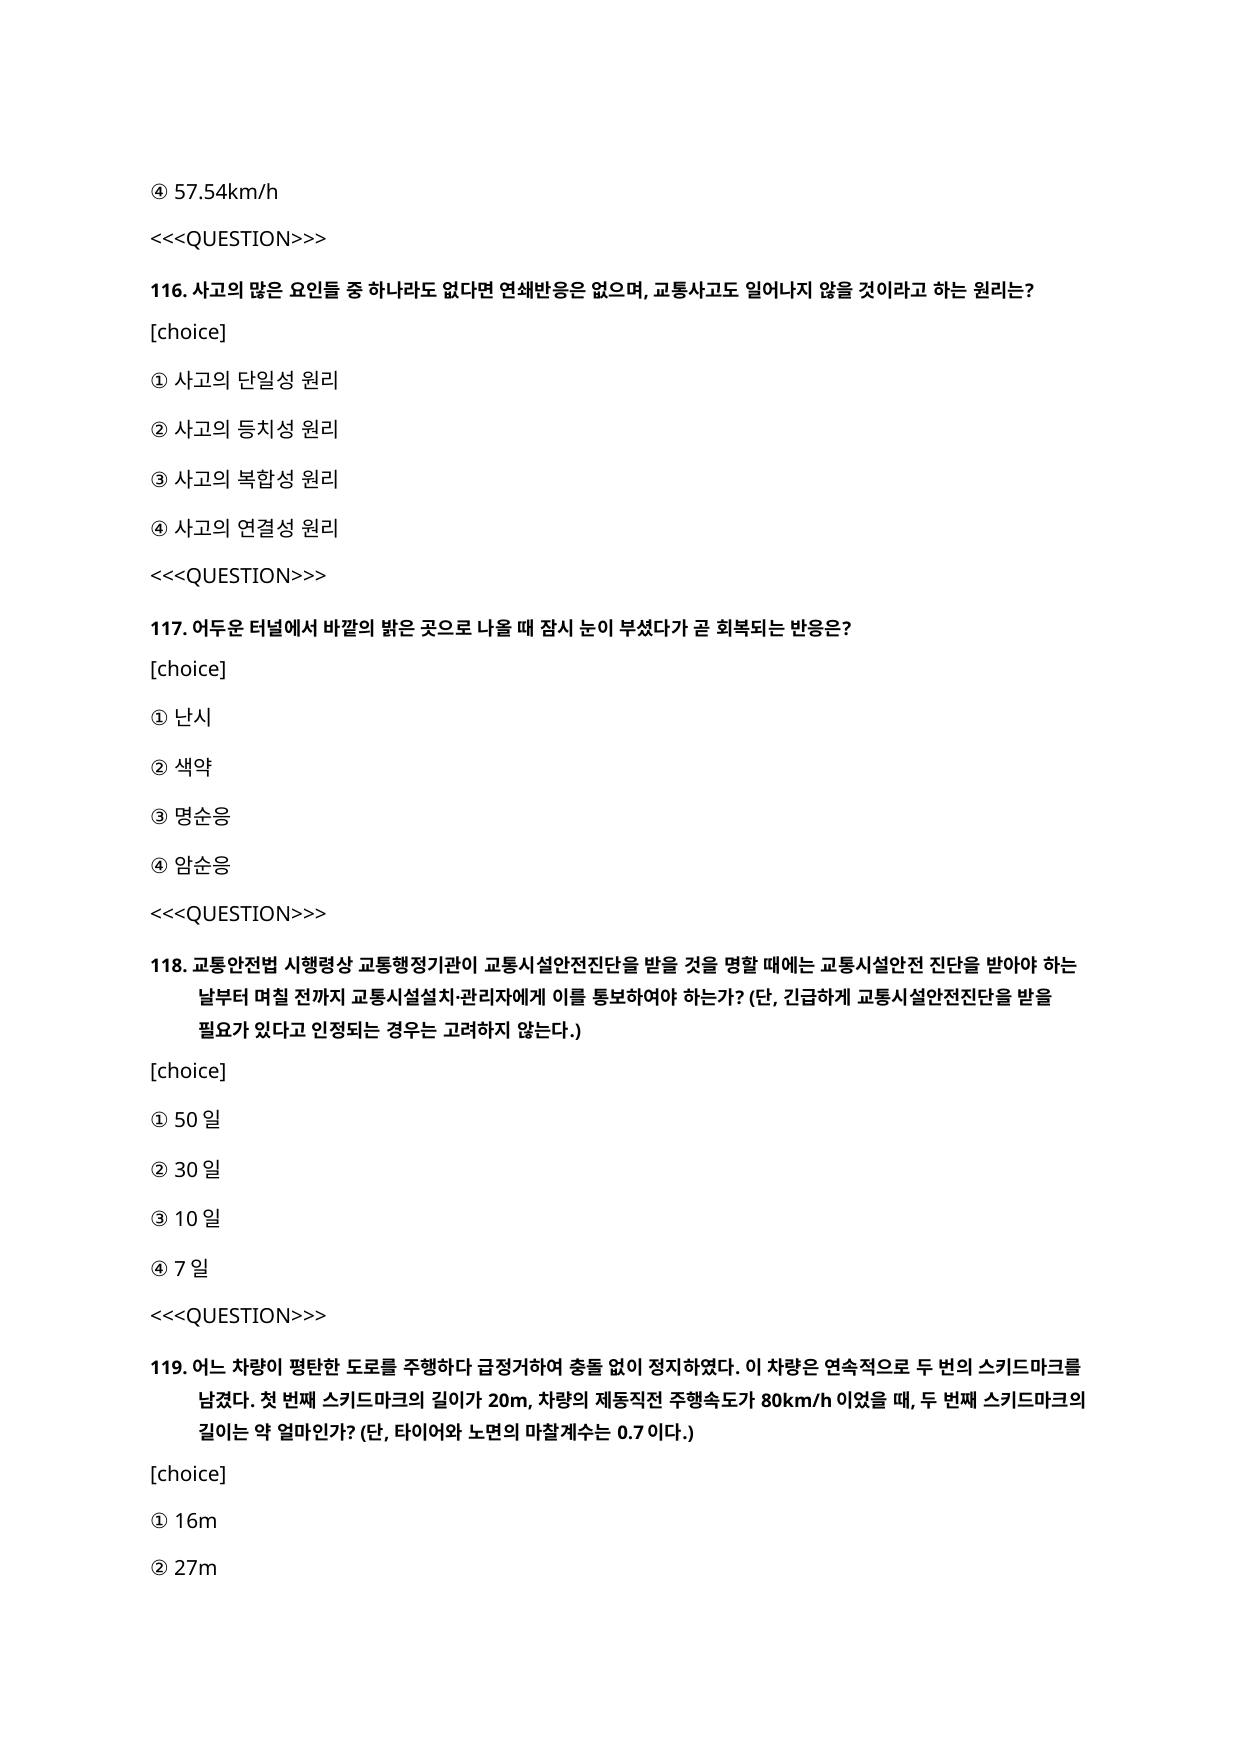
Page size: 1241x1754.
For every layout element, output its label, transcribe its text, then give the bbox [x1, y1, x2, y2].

text ④ 57.54km/h [150, 177, 1090, 206]
text ② 사고의 등치성 원리 [150, 413, 1090, 444]
text 116. 사고의 많은 요인들 중 하나라도 없다면 연쇄반응은 없으며, 교통사고도 일어나지 않을 것이라고 하는 원리는? [150, 276, 1090, 303]
text ③ 명순응 [150, 800, 1090, 830]
text ③ 10일 [150, 1202, 1090, 1233]
text ① 난시 [150, 701, 1090, 732]
text [choice] [150, 1056, 1090, 1085]
text ③ 사고의 복합성 원리 [150, 463, 1090, 493]
text ① 16m [150, 1506, 1090, 1534]
text ④ 암순응 [150, 849, 1090, 880]
text 118. 교통안전법 시행령상 교통행정기관이 교통시설안전진단을 받을 것을 명할 때에는 교통시설안전 진단을 받아야 하는 날부터 며칠 전까지 교통시설설치·관리자에게 이를 통보하여야 하는가? (단, 긴급하게 교통시설안전진단을 받을 필요가 있다고 인정되는 경우는 고려하지 않는다.) [150, 950, 1090, 1043]
text <<<QUESTION>>> [150, 899, 1090, 927]
text [choice] [150, 1459, 1090, 1487]
text <<<QUESTION>>> [150, 562, 1090, 590]
text [choice] [150, 317, 1090, 345]
text ④ 사고의 연결성 원리 [150, 512, 1090, 543]
text ① 50일 [150, 1104, 1090, 1134]
text ② 27m [150, 1553, 1090, 1582]
text <<<QUESTION>>> [150, 224, 1090, 253]
text 119. 어느 차량이 평탄한 도로를 주행하다 급정거하여 충돌 없이 정지하였다. 이 차량은 연속적으로 두 번의 스키드마크를 남겼다. 첫 번째 스키드마크의 길이가 20m, 차량의 제동직전 주행속도가 80km/h이었을 때, 두 번째 스키드마크의 길이는 약 얼마인가? (단, 타이어와 노면의 마찰계수는 0.7이다.) [150, 1353, 1090, 1445]
text ② 30일 [150, 1153, 1090, 1183]
text 117. 어두운 터널에서 바깥의 밝은 곳으로 나올 때 잠시 눈이 부셨다가 곧 회복되는 반응은? [150, 613, 1090, 640]
text ④ 7일 [150, 1252, 1090, 1282]
text ① 사고의 단일성 원리 [150, 364, 1090, 394]
text <<<QUESTION>>> [150, 1301, 1090, 1330]
text [choice] [150, 654, 1090, 682]
text ② 색약 [150, 751, 1090, 781]
